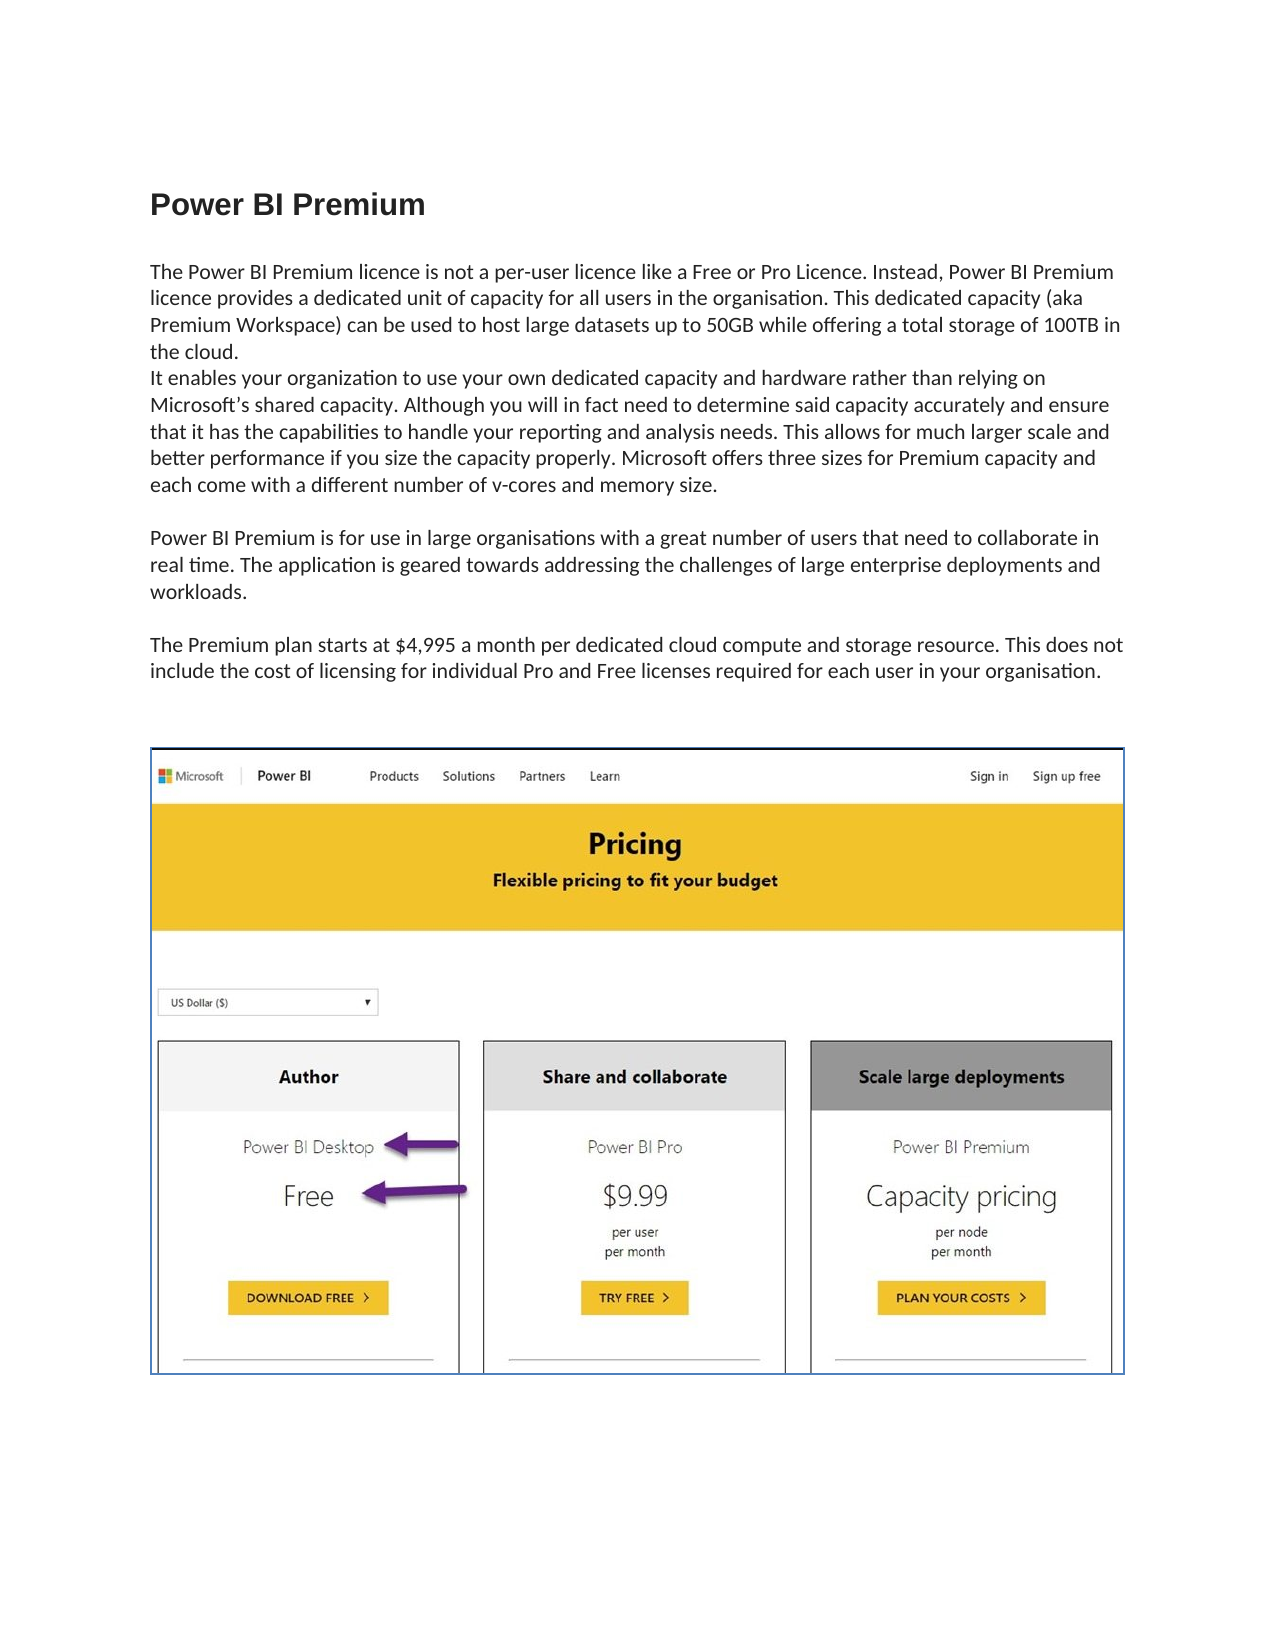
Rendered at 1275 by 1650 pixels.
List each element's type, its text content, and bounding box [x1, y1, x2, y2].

text The Premium plan starts at $4,995 a month per dedicated cloud compute and storage resource. This does not include the cost of licensing for individual Pro and Free licenses required for each user in your organisation. [150, 631, 1125, 684]
picture [152, 748, 1123, 1373]
text It enables your organization to use your own dedicated capacity and hardware rather than relying on Microsoft’s shared capacity. Although you will in fact need to determine said capacity accurately and ensure that it has the capabilities to handle your reporting and analysis needs. This allows for much larger scale and better performance if you size the capacity properly. Microsoft offers three sizes for Premium capacity and each come with a different number of v-cores and memory size. [150, 364, 1125, 498]
text Power BI Premium [150, 186, 1125, 222]
text The Power BI Premium licence is not a per-user licence like a Free or Pro Licence. Instead, Power BI Premium licence provides a dedicated unit of capacity for all users in the organisation. This dedicated capacity (aka Premium Workspace) can be used to host large datasets up to 50GB while offering a total storage of 100TB in the cloud. [150, 258, 1125, 364]
text Power BI Premium is for use in large organisations with a great number of users that need to collaborate in real time. The application is geared towards addressing the challenges of large enterprise deployments and workloads. [150, 524, 1125, 604]
